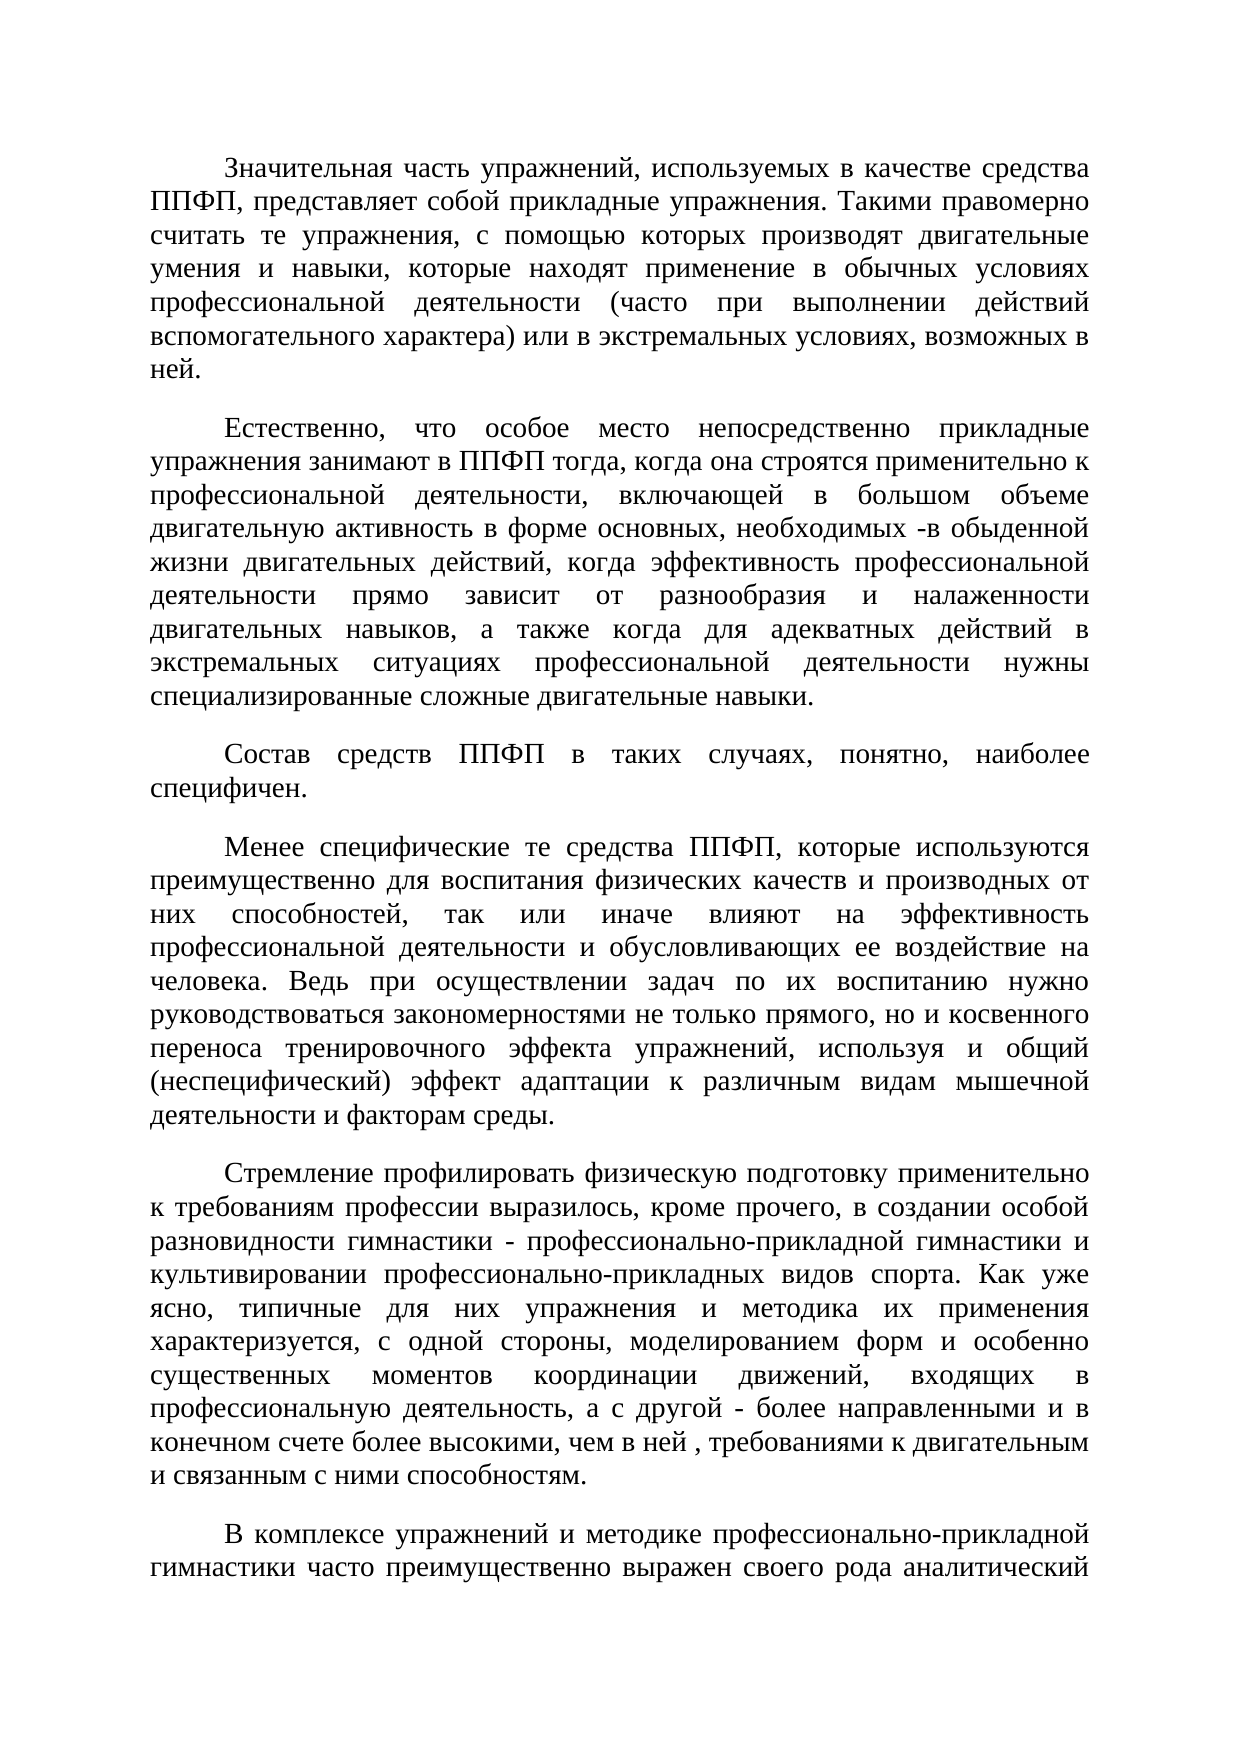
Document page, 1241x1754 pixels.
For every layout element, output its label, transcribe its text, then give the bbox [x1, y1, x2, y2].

text Состав средств ППФП в таких случаях, понятно, наиболее специфичен. [150, 737, 1090, 804]
text Стремление профилировать физическую подготовку применительно к требованиям профессии выразилось, кроме прочего, в создании особой разновидности гимнастики - профессионально-прикладной гимнастики и культивировании профессионально-прикладных видов спорта. Как уже ясно, типичные для них упражнения и методика их применения характеризуется, с одной стороны, моделированием форм и особенно существенных моментов координации движений, входящих в профессиональную деятельность, а с другой - более направленными и в конечном счете более высокими, чем в ней , требованиями к двигательным и связанным с ними способностям. [150, 1156, 1090, 1491]
text Менее специфические те средства ППФП, которые используются преимущественно для воспитания физических качеств и производных от них способностей, так или иначе влияют на эффективность профессиональной деятельности и обусловливающих ее воздействие на человека. Ведь при осуществлении задач по их воспитанию нужно руководствоваться закономерностями не только прямого, но и косвенного переноса тренировочного эффекта упражнений, используя и общий (неспецифический) эффект адаптации к различным видам мышечной деятельности и факторам среды. [150, 829, 1090, 1131]
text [150, 1516, 1090, 1583]
text Естественно, что особое место непосредственно прикладные упражнения занимают в ППФП тогда, когда она строятся применительно к профессиональной деятельности, включающей в большом объеме двигательную активность в форме основных, необходимых -в обыденной жизни двигательных действий, когда эффективность профессиональной деятельности прямо зависит от разнообразия и налаженности двигательных навыков, а также когда для адекватных действий в экстремальных ситуациях профессиональной деятельности нужны специализированные сложные двигательные навыки. [150, 410, 1090, 712]
text Значительная часть упражнений, используемых в качестве средства ППФП, представляет собой прикладные упражнения. Такими правомерно считать те упражнения, с помощью которых производят двигательные умения и навыки, которые находят применение в обычных условиях профессиональной деятельности (часто при выполнении действий вспомогательного характера) или в экстремальных условиях, возможных в ней. [150, 150, 1090, 385]
